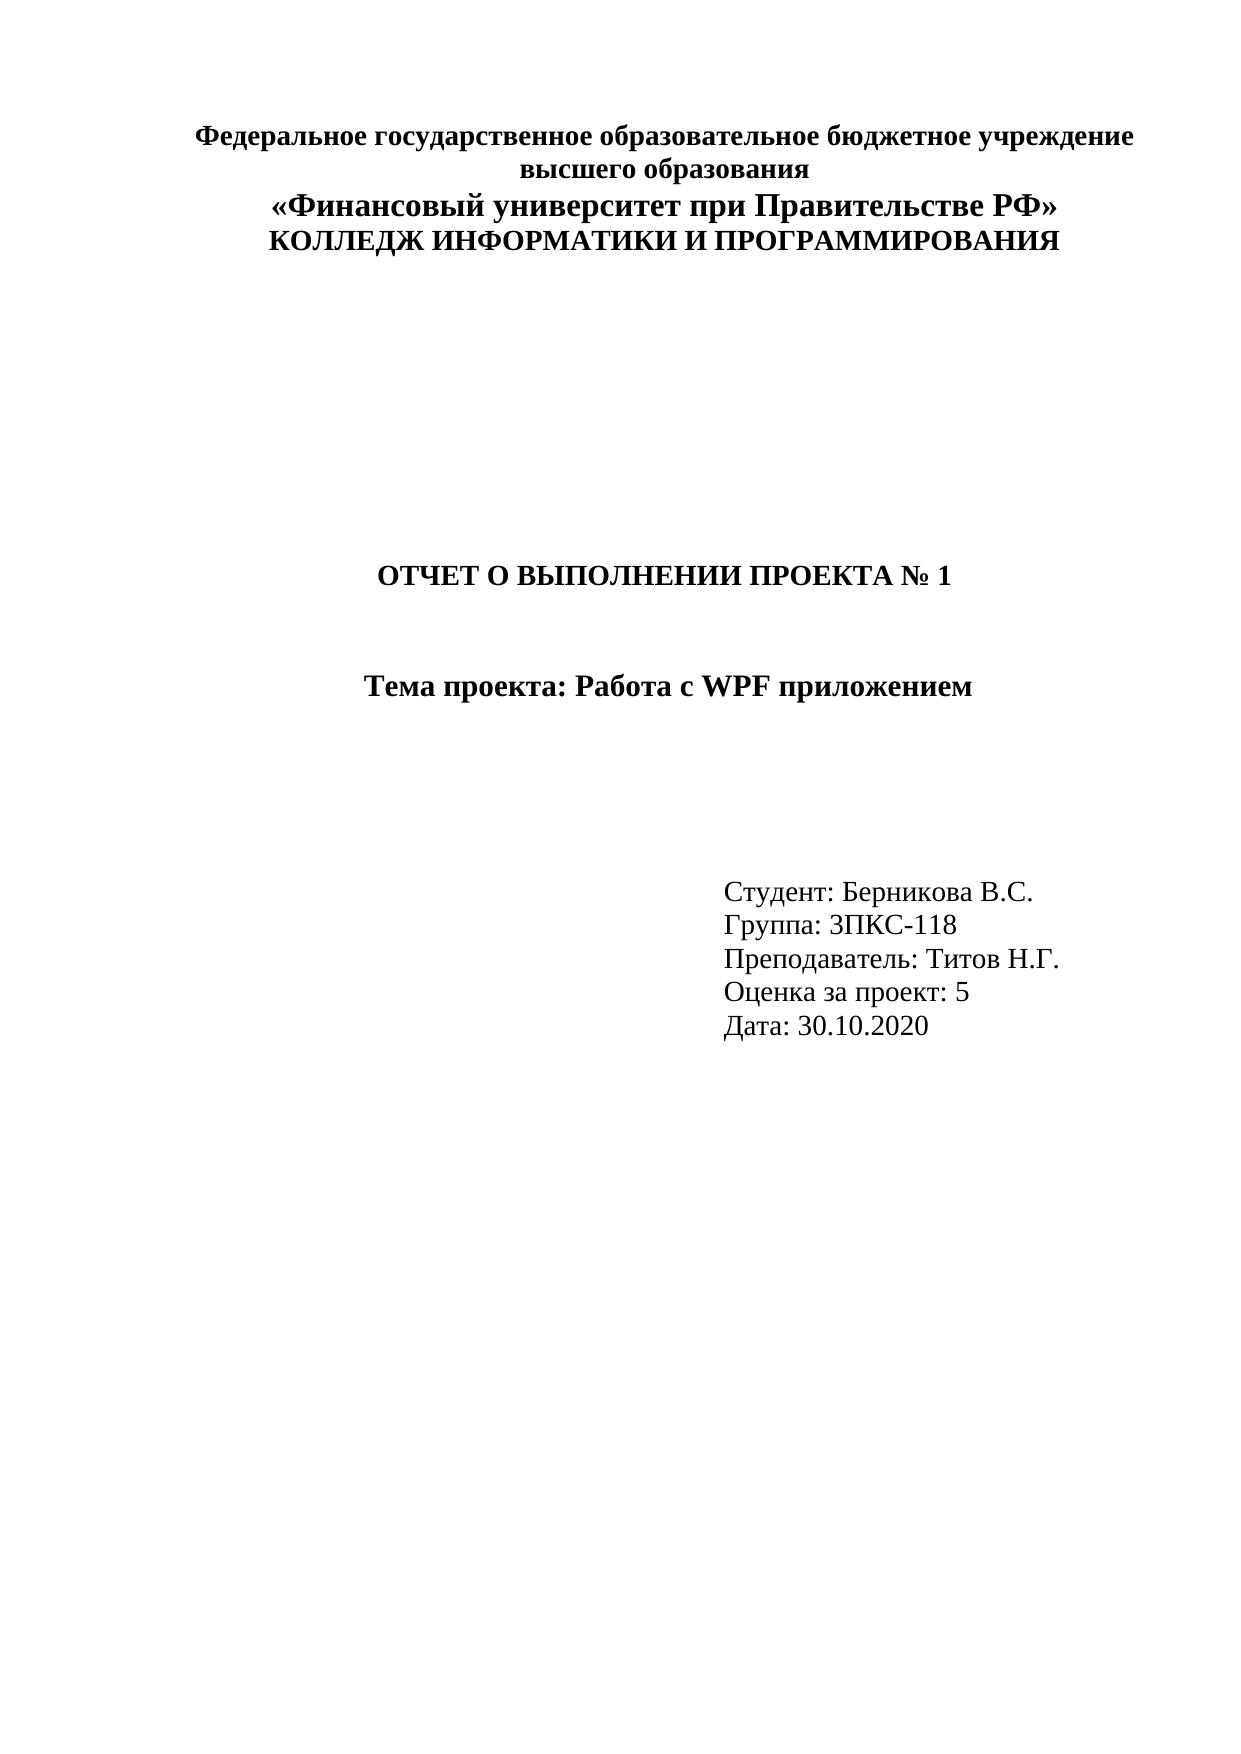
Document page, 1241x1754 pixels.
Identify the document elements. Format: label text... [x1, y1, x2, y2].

text Студент: Берникова В.С. [177, 874, 1152, 907]
text Оценка за проект: 5 [177, 974, 1152, 1008]
text Преподаватель: Титов Н.Г. [177, 941, 1152, 974]
text высшего образования [177, 152, 1152, 185]
text ОТЧЕТ О ВЫПОЛНЕНИИ ПРОЕКТА № 1 [177, 553, 1152, 593]
text Тема проекта: Работа с WPF приложением [177, 660, 1152, 706]
text «Финансовый университет при Правительстве РФ» [177, 185, 1152, 223]
text Дата: 30.10.2020 [177, 1008, 1152, 1041]
text КОЛЛЕДЖ ИНФОРМАТИКИ И ПРОГРАММИРОВАНИЯ [177, 223, 1152, 257]
text Группа: 3ПКС-118 [177, 907, 1152, 941]
text Федеральное государственное образовательное бюджетное учреждение [177, 118, 1152, 152]
